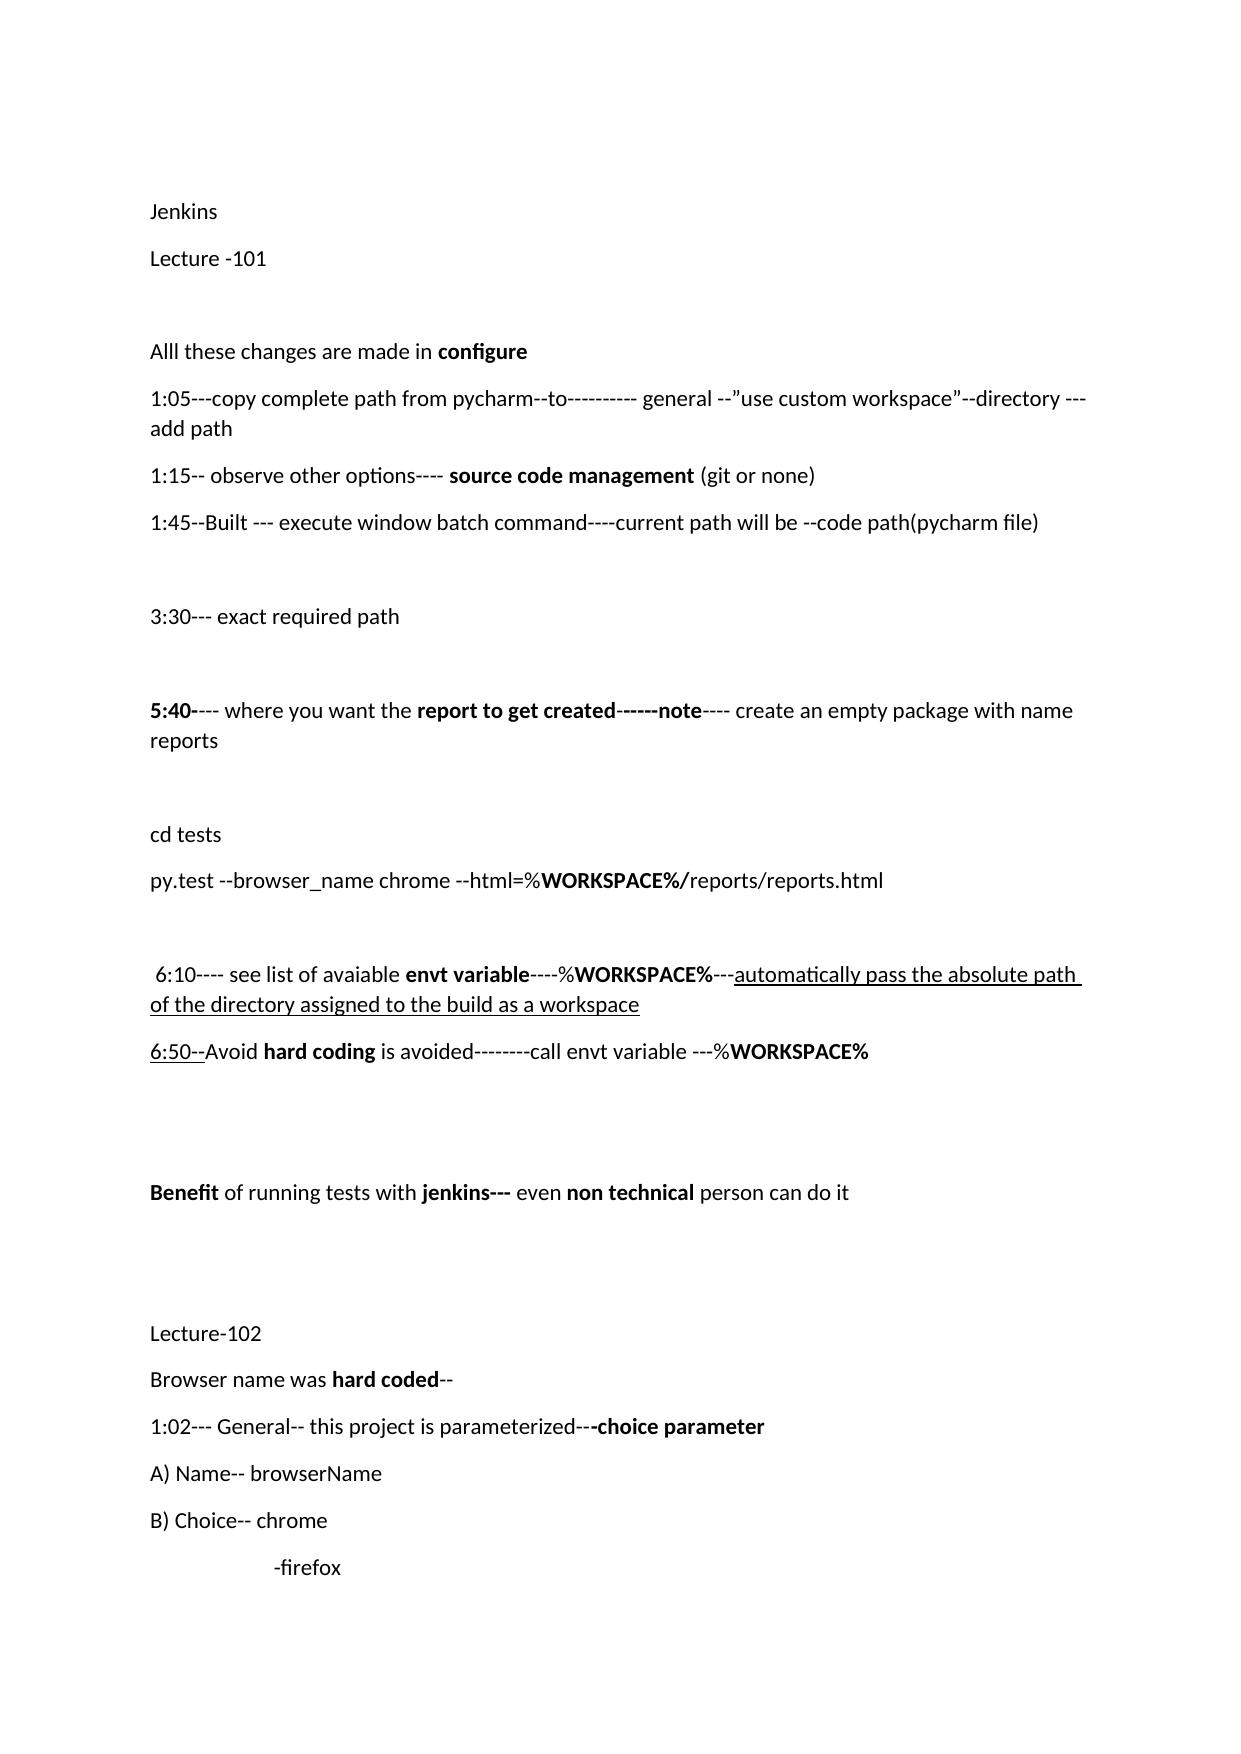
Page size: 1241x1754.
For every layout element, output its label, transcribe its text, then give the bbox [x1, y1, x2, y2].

text 1:02--- General-- this project is parameterized---choice parameter [150, 1412, 1090, 1441]
list -firefox [150, 1553, 1090, 1581]
text 6:10---- see list of avaiable envt variable----%WORKSPACE%---automatically pass the absolute path of the directory assigned to the build as a workspace [150, 960, 1090, 1019]
text 1:45--Built --- execute window batch command----current path will be --code path(pycharm file) [150, 508, 1090, 536]
text 1:15-- observe other options---- source code management (git or none) [150, 461, 1090, 489]
list Name-- browserName [150, 1459, 1090, 1487]
list Choice-- chrome [150, 1506, 1090, 1534]
text Browser name was hard coded-- [150, 1366, 1090, 1394]
text 5:40---- where you want the report to get created------note---- create an empty package with name reports [150, 696, 1090, 754]
text 3:30--- exact required path [150, 602, 1090, 630]
text 1:05---copy complete path from pycharm--to---------- general --”use custom workspace”--directory ---add path [150, 384, 1090, 443]
text Benefit of running tests with jenkins--- even non technical person can do it [150, 1178, 1090, 1206]
text 6:50--Avoid hard coding is avoided--------call envt variable ---%WORKSPACE% [150, 1037, 1090, 1066]
text Alll these changes are made in configure [150, 337, 1090, 366]
text py.test --browser_name chrome --html=%WORKSPACE%/reports/reports.html [150, 867, 1090, 895]
text Jenkins [150, 197, 1090, 225]
text cd tests [150, 820, 1090, 848]
text Lecture -101 [150, 244, 1090, 272]
text Lecture-102 [150, 1319, 1090, 1347]
